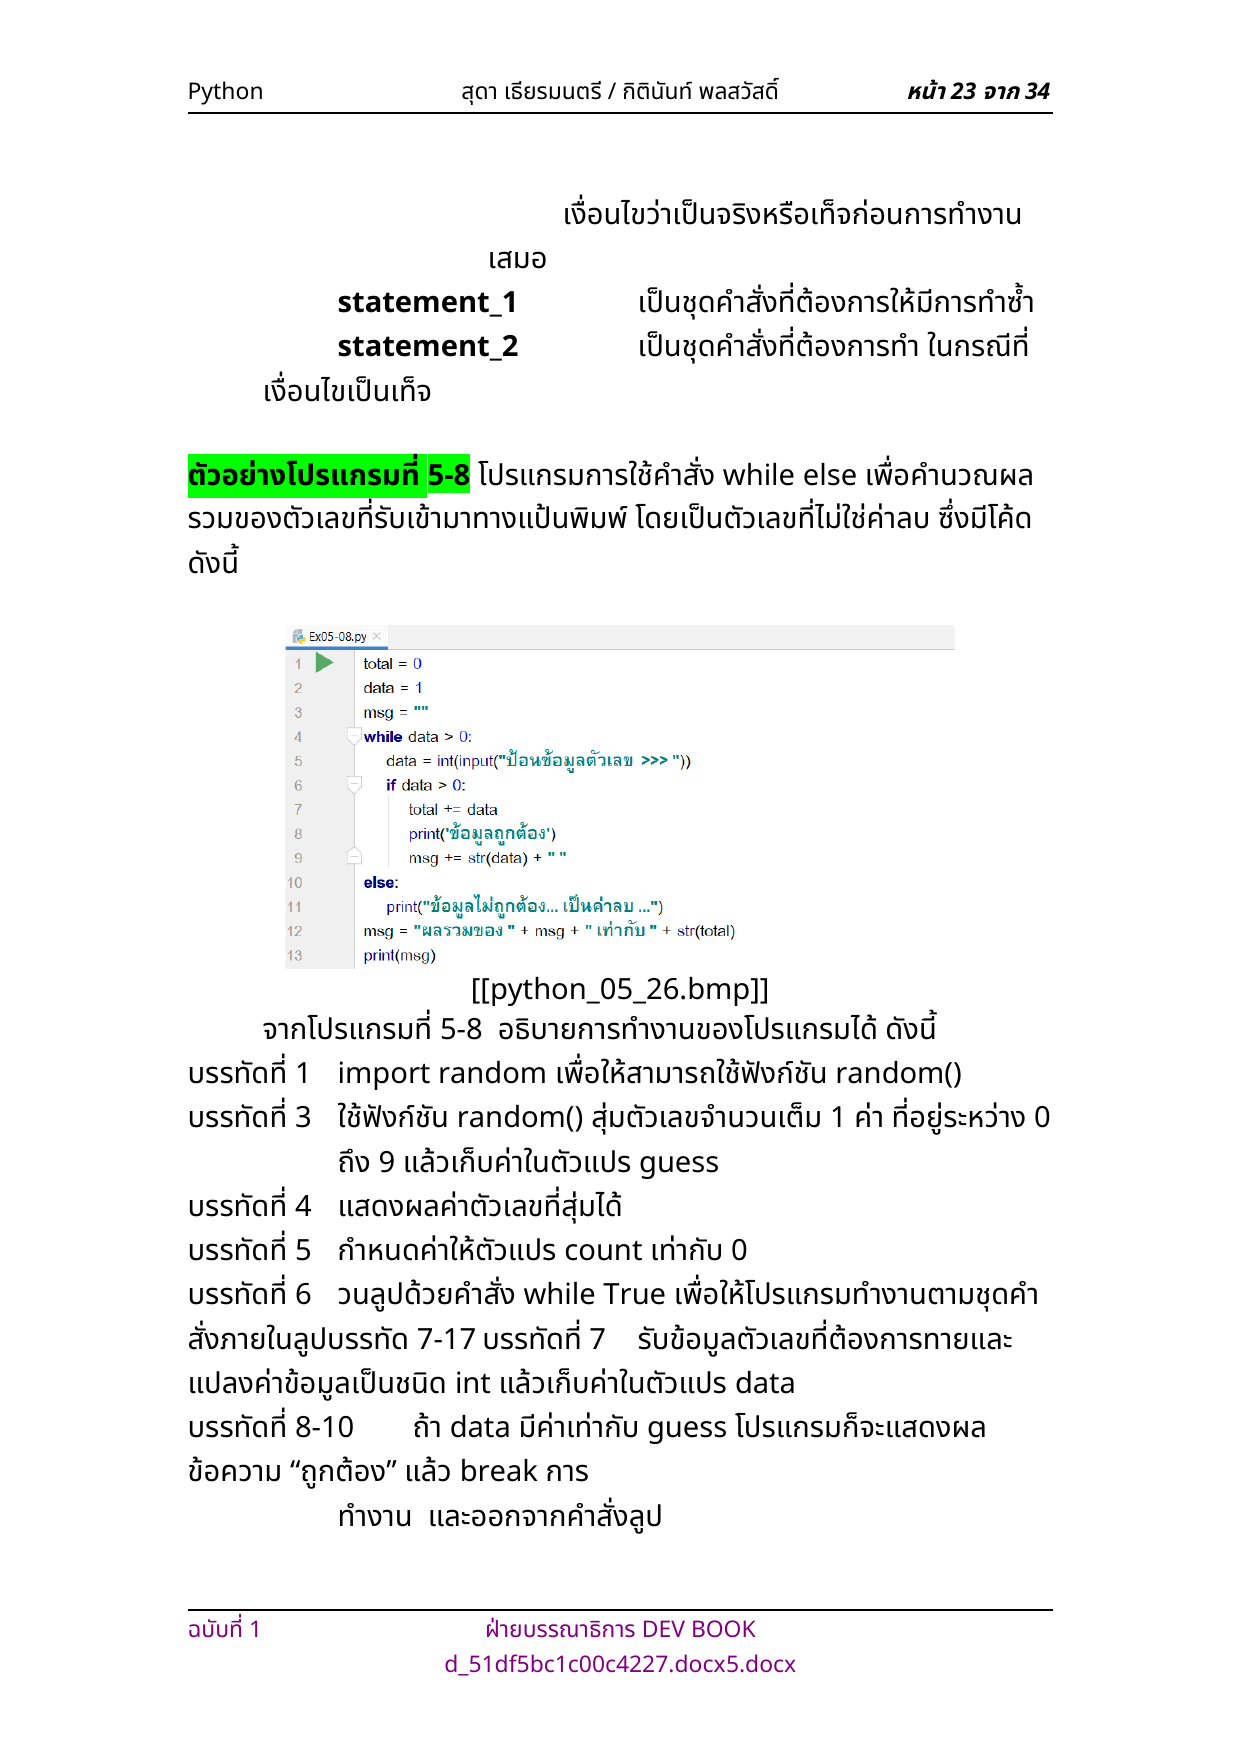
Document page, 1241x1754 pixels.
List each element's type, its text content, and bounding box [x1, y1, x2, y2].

text บรรทัดที่ 4 แสดงผลค่าตัวเลขที่สุ่มได้ [187, 1185, 1053, 1229]
text statement_2 เป็นชุดคำสั่งที่ต้องการทำ ในกรณีที่เงื่อนไขเป็นเท็จ [262, 326, 1053, 414]
text จากโปรแกรมที่ 5-8 อธิบายการทำงานของโปรแกรมได้ ดังนี้ [187, 1008, 1053, 1052]
picture [285, 625, 955, 969]
text บรรทัดที่ 1 import random เพื่อให้สามารถใช้ฟังก์ชัน random() [187, 1052, 1053, 1097]
text ทำงาน และออกจากคำสั่งลูป [262, 1495, 1053, 1539]
text บรรทัดที่ 8-10 ถ้า data มีค่าเท่ากับ guess โปรแกรมก็จะแสดงผลข้อความ “ถูกต้อง” แล้ว break การ [187, 1406, 1053, 1495]
text บรรทัดที่ 5 กำหนดค่าให้ตัวแปร count เท่ากับ 0 [187, 1229, 1053, 1274]
text เงื่อนไขว่าเป็นจริงหรือเท็จก่อนการทำงานเสมอ [487, 193, 1053, 281]
text statement_1 เป็นชุดคำสั่งที่ต้องการให้มีการทำซ้ำ [262, 281, 1053, 326]
text บรรทัดที่ 3 ใช้ฟังก์ชัน random() สุ่มตัวเลขจำนวนเต็ม 1 ค่า ที่อยู่ระหว่าง 0 ถึง 9 แล้วเก็บค่าในตัวแปร guess [187, 1097, 1053, 1185]
text บรรทัดที่ 6 วนลูปด้วยคำสั่ง while True เพื่อให้โปรแกรมทำงานตามชุดคำสั่งภายในลูปบรรทัด 7-17บรรทัดที่ 7 รับข้อมูลตัวเลขที่ต้องการทายและแปลงค่าข้อมูลเป็นชนิด int แล้วเก็บค่าในตัวแปร data [187, 1274, 1053, 1406]
text ตัวอย่างโปรแกรมที่ 5-8 โปรแกรมการใช้คำสั่ง while else เพื่อคำนวณผลรวมของตัวเลขที่รับเข้ามาทางแป้นพิมพ์ โดยเป็นตัวเลขที่ไม่ใช่ค่าลบ ซึ่งมีโค้ดดังนี้ [187, 454, 1053, 586]
